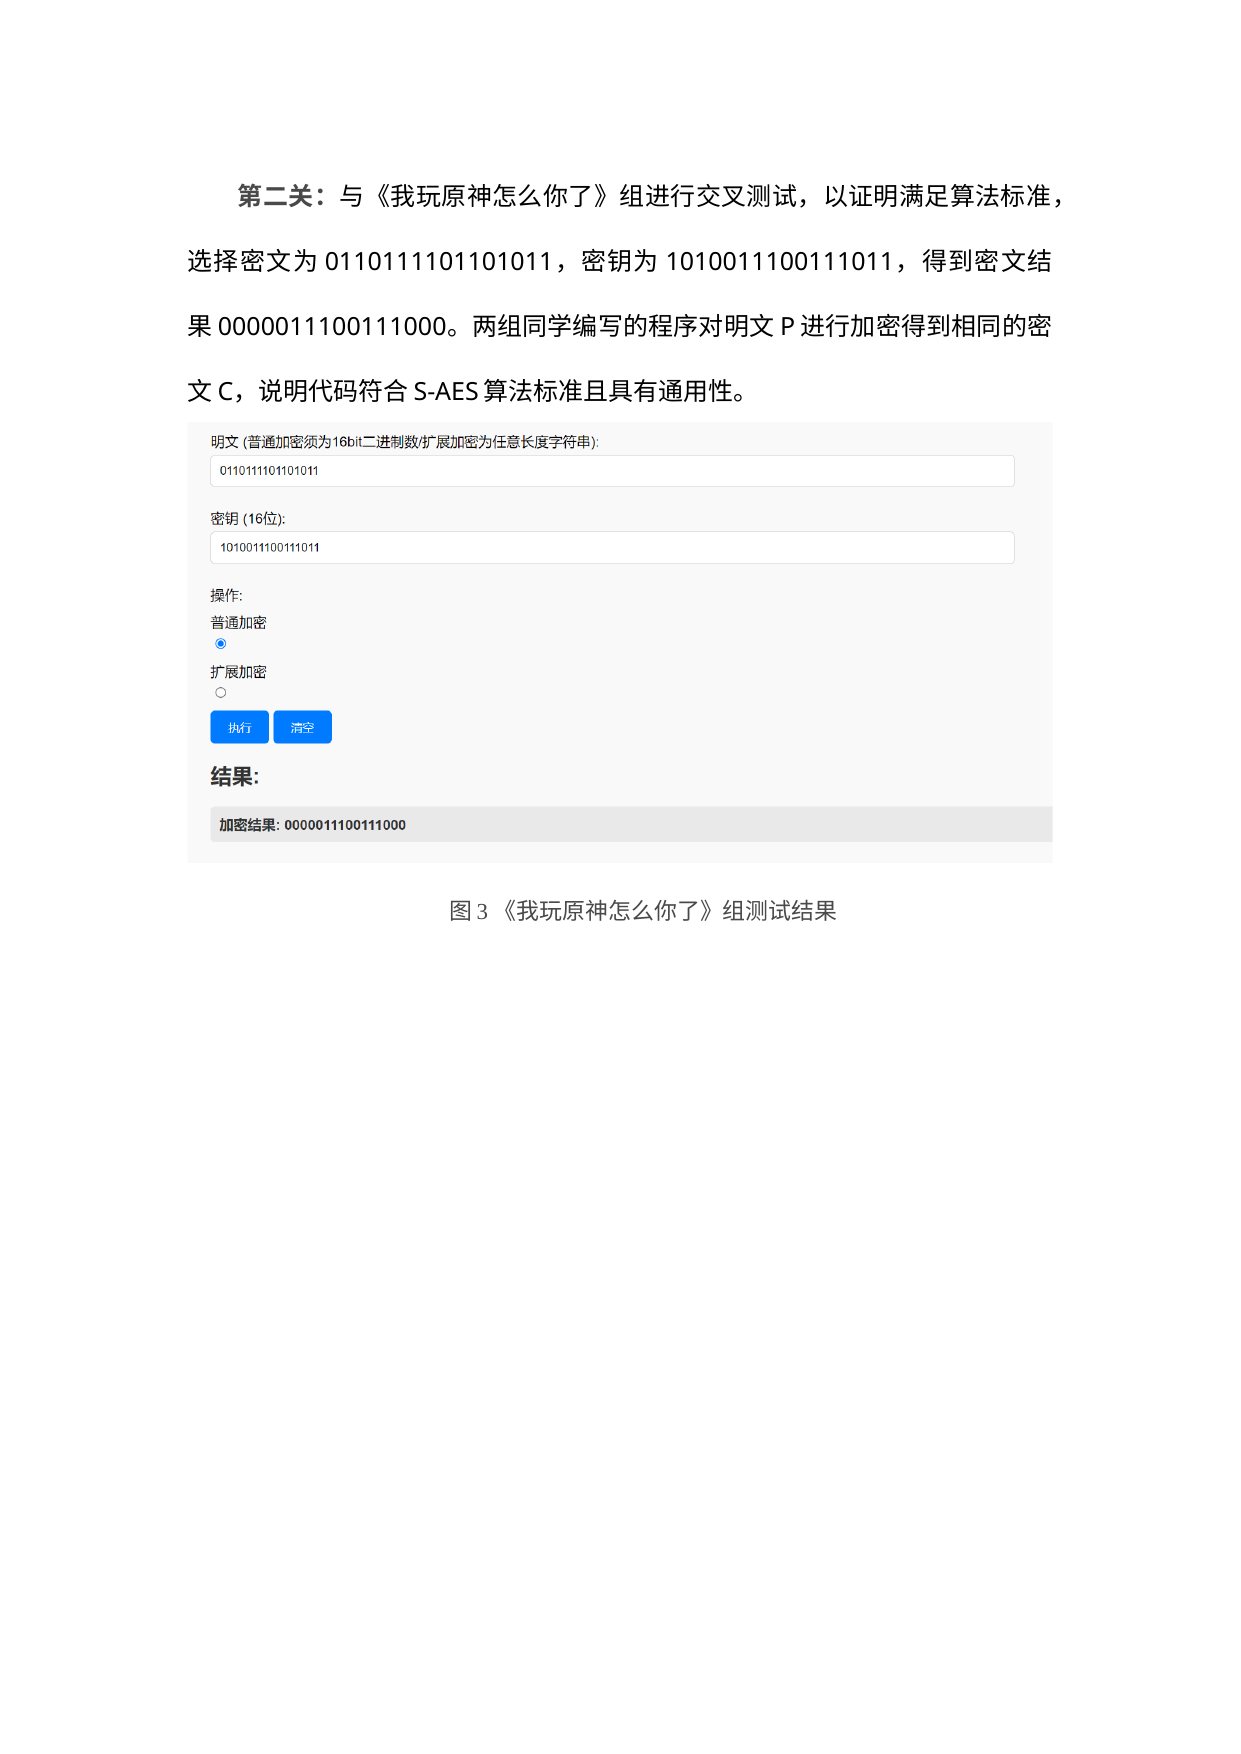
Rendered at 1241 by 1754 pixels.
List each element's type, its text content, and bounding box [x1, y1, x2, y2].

text 第二关：与《我玩原神怎么你了》组进行交叉测试，以证明满足算法标准，选择密文为0110111101101011，密钥为1010011100111011，得到密文结果0000011100111000。两组同学编写的程序对明文P进行加密得到相同的密文C，说明代码符合S-AES算法标准且具有通用性。 [187, 162, 1053, 422]
list 图3 《我玩原神怎么你了》组测试结果 [187, 877, 1053, 942]
picture [187, 422, 1053, 863]
